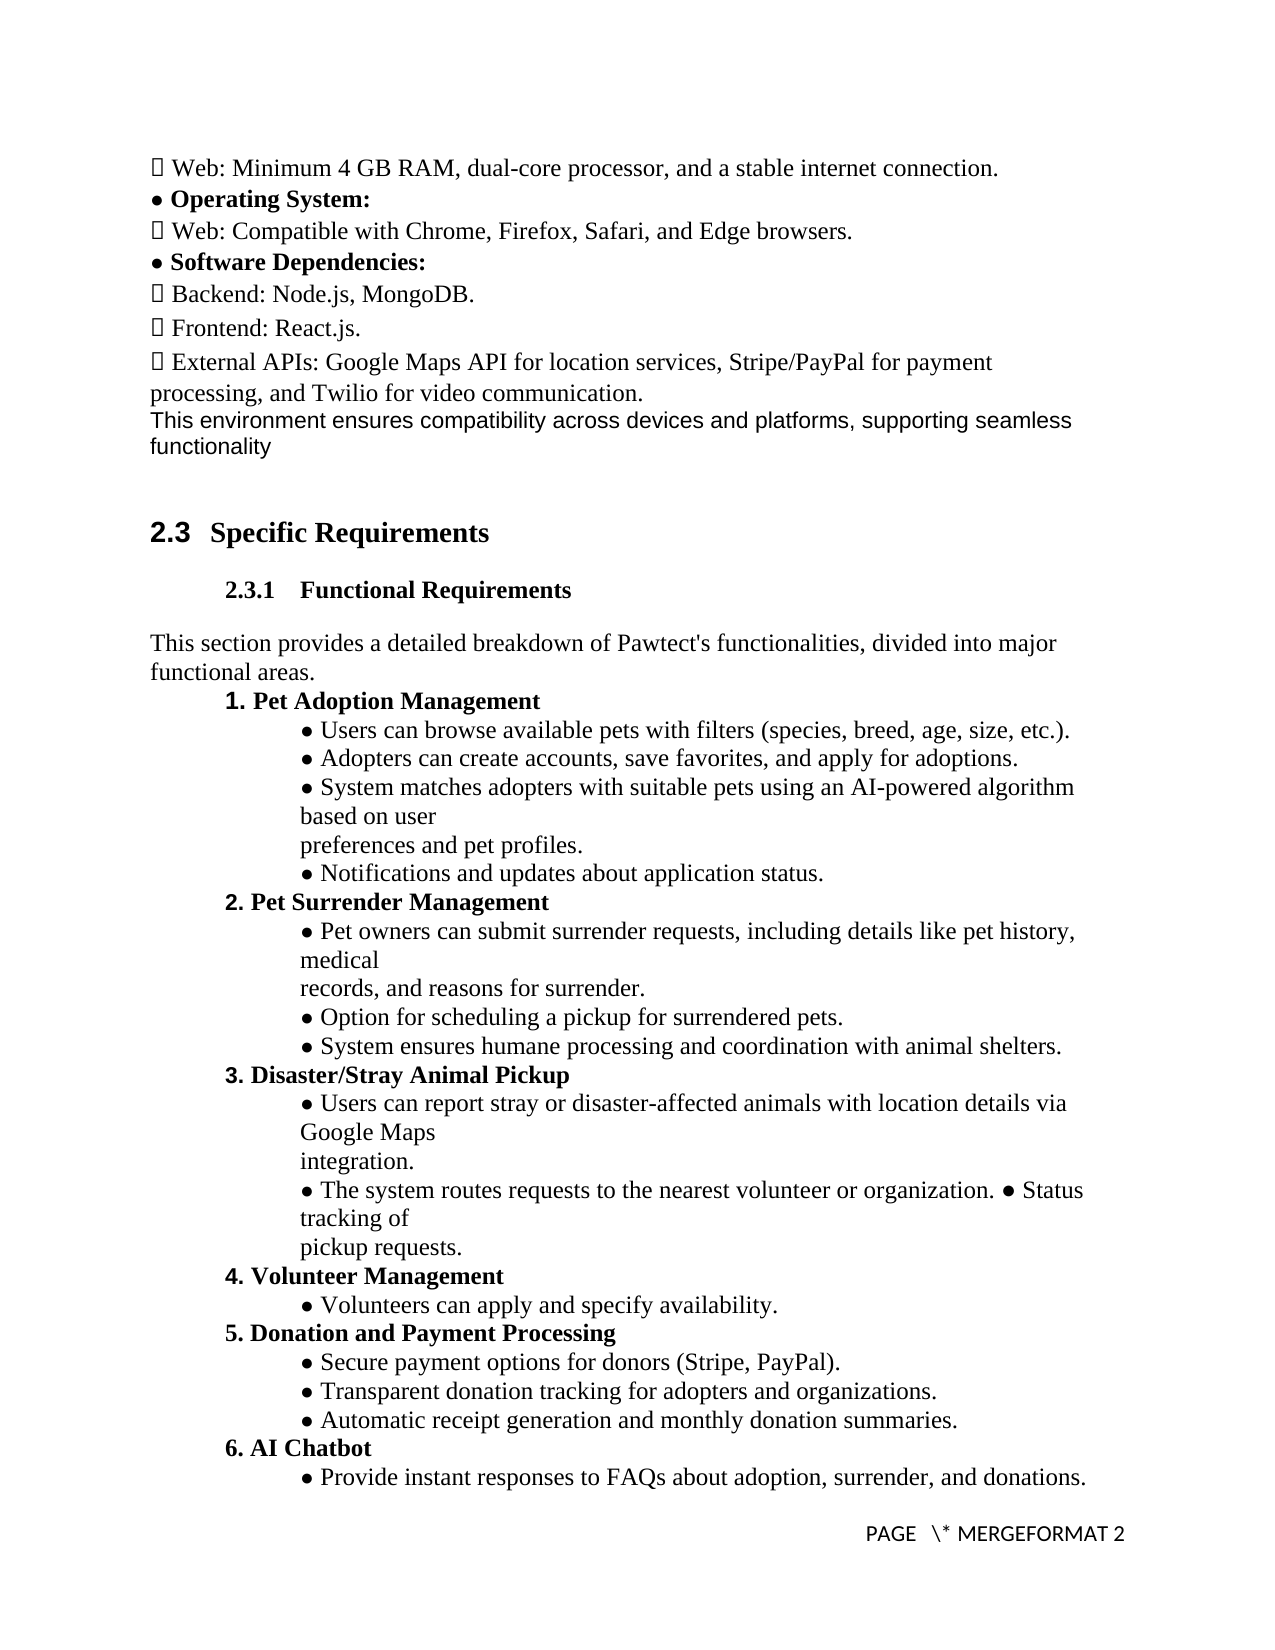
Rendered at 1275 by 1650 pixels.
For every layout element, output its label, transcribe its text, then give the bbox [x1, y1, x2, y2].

text 2. Pet Surrender Management [150, 887, 1125, 916]
text records, and reasons for surrender. [300, 973, 1125, 1002]
text ● Users can browse available pets with filters (species, breed, age, size, etc.). [300, 715, 1125, 743]
text ● The system routes requests to the nearest volunteer or organization. ● Status tracking of [300, 1175, 1125, 1232]
text ● Operating System: [150, 184, 1125, 213]
text preferences and pet profiles. [300, 830, 1125, 858]
text ● Transparent donation tracking for adopters and organizations. [300, 1376, 1125, 1405]
text ● Option for scheduling a pickup for surrendered pets. [300, 1002, 1125, 1031]
text processing, and Twilio for video communication. [150, 378, 1125, 407]
text ● Automatic receipt generation and monthly donation summaries. [300, 1405, 1125, 1433]
text ● Provide instant responses to FAQs about adoption, surrender, and donations. [300, 1462, 1125, 1491]
text functional areas. [150, 657, 1125, 686]
subtitle Functional Requirements [225, 578, 1125, 603]
text 4. Volunteer Management [150, 1261, 1125, 1290]
text ● Software Dependencies: [150, 247, 1125, 276]
text  Backend: Node.js, MongoDB. [150, 276, 1125, 310]
text ● System ensures humane processing and coordination with animal shelters. [300, 1031, 1125, 1060]
text 6. AI Chatbot [150, 1433, 1125, 1462]
text  Frontend: React.js. [150, 310, 1125, 344]
text  Web: Minimum 4 GB RAM, dual-core processor, and a stable internet connection. [150, 150, 1125, 184]
text 3. Disaster/Stray Animal Pickup [150, 1060, 1125, 1088]
text ● Volunteers can apply and specify availability. [300, 1290, 1125, 1318]
text ● Notifications and updates about application status. [300, 858, 1125, 887]
text This section provides a detailed breakdown of Pawtect's functionalities, divided into major [150, 628, 1125, 657]
text  Web: Compatible with Chrome, Firefox, Safari, and Edge browsers. [150, 213, 1125, 247]
text ● Pet owners can submit surrender requests, including details like pet history, medical [300, 916, 1125, 973]
text ● Adopters can create accounts, save favorites, and apply for adoptions. [300, 743, 1125, 772]
text integration. [300, 1146, 1125, 1175]
text ● Users can report stray or disaster-affected animals with location details via Google Maps [300, 1088, 1125, 1146]
text ● System matches adopters with suitable pets using an AI-powered algorithm based on user [300, 772, 1125, 830]
text 5. Donation and Payment Processing [150, 1318, 1125, 1347]
text ● Secure payment options for donors (Stripe, PayPal). [300, 1347, 1125, 1376]
subtitle Specific Requirements [150, 516, 1125, 549]
text 1. Pet Adoption Management [150, 686, 1125, 715]
text functionality [150, 433, 1125, 459]
text This environment ensures compatibility across devices and platforms, supporting seamless [150, 407, 1125, 433]
text  External APIs: Google Maps API for location services, Stripe/PayPal for payment [150, 344, 1125, 378]
text pickup requests. [300, 1232, 1125, 1261]
